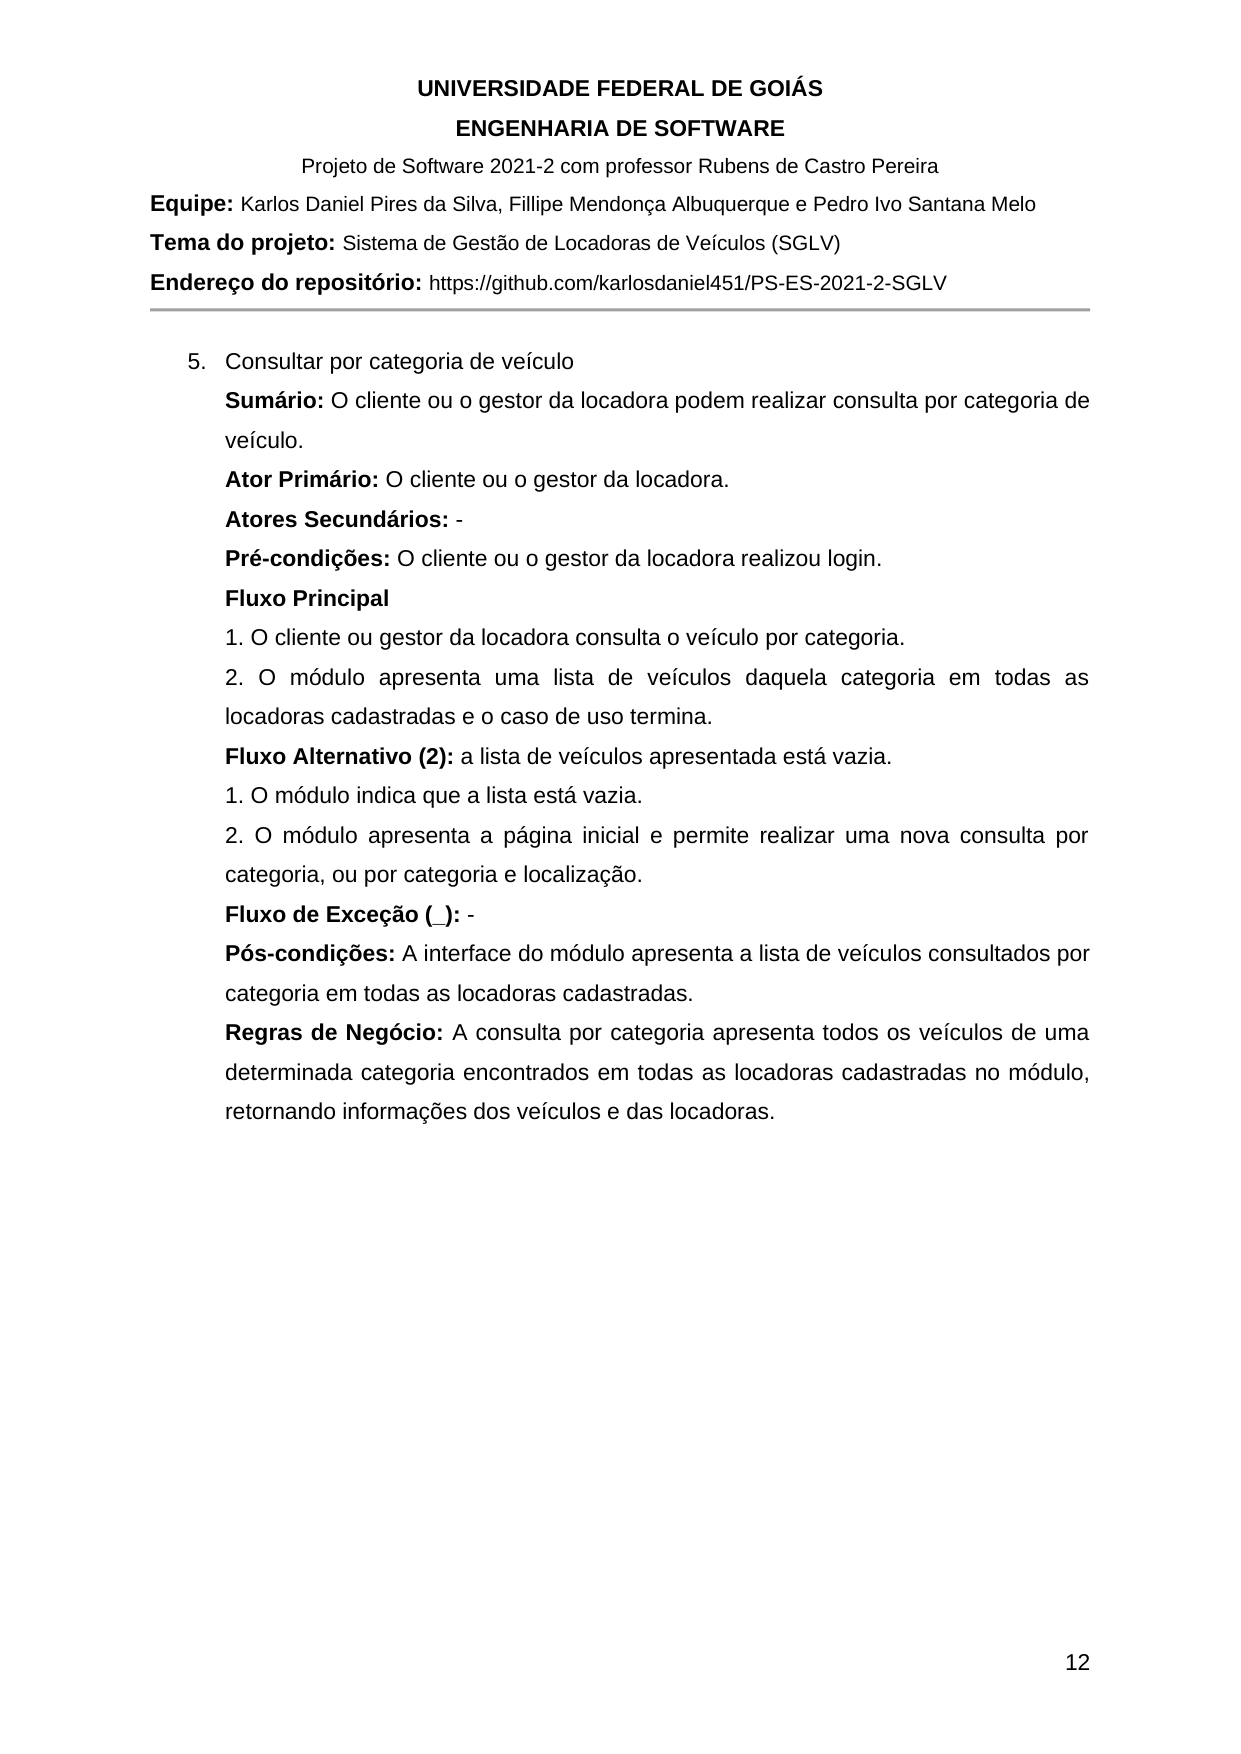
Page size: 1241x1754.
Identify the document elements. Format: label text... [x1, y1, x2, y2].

text 1. O cliente ou gestor da locadora consulta o veículo por categoria. [225, 624, 1090, 651]
text 2. O módulo apresenta a página inicial e permite realizar uma nova consulta por categoria, ou por categoria e localização. [225, 822, 1090, 887]
text Fluxo de Exceção (_): - [225, 901, 1090, 927]
text Pós-condições: A interface do módulo apresenta a lista de veículos consultados por categoria em todas as locadoras cadastradas. [225, 940, 1090, 1006]
text Fluxo Alternativo (2): a lista de veículos apresentada está vazia. [225, 743, 1090, 769]
text Atores Secundários: - [225, 506, 1090, 532]
text Sumário: O cliente ou o gestor da locadora podem realizar consulta por categoria de veículo. [225, 387, 1090, 453]
text Pré-condições: O cliente ou o gestor da locadora realizou login. [225, 545, 1090, 572]
text Fluxo Principal [225, 585, 1090, 611]
list Consultar por categoria de veículo [187, 348, 1090, 374]
text 1. O módulo indica que a lista está vazia. [225, 782, 1090, 808]
text Ator Primário: O cliente ou o gestor da locadora. [225, 466, 1090, 493]
text Regras de Negócio: A consulta por categoria apresenta todos os veículos de uma determinada categoria encontrados em todas as locadoras cadastradas no módulo, retornando informações dos veículos e das locadoras. [225, 1019, 1090, 1124]
text 2. O módulo apresenta uma lista de veículos daquela categoria em todas as locadoras cadastradas e o caso de uso termina. [225, 664, 1090, 729]
